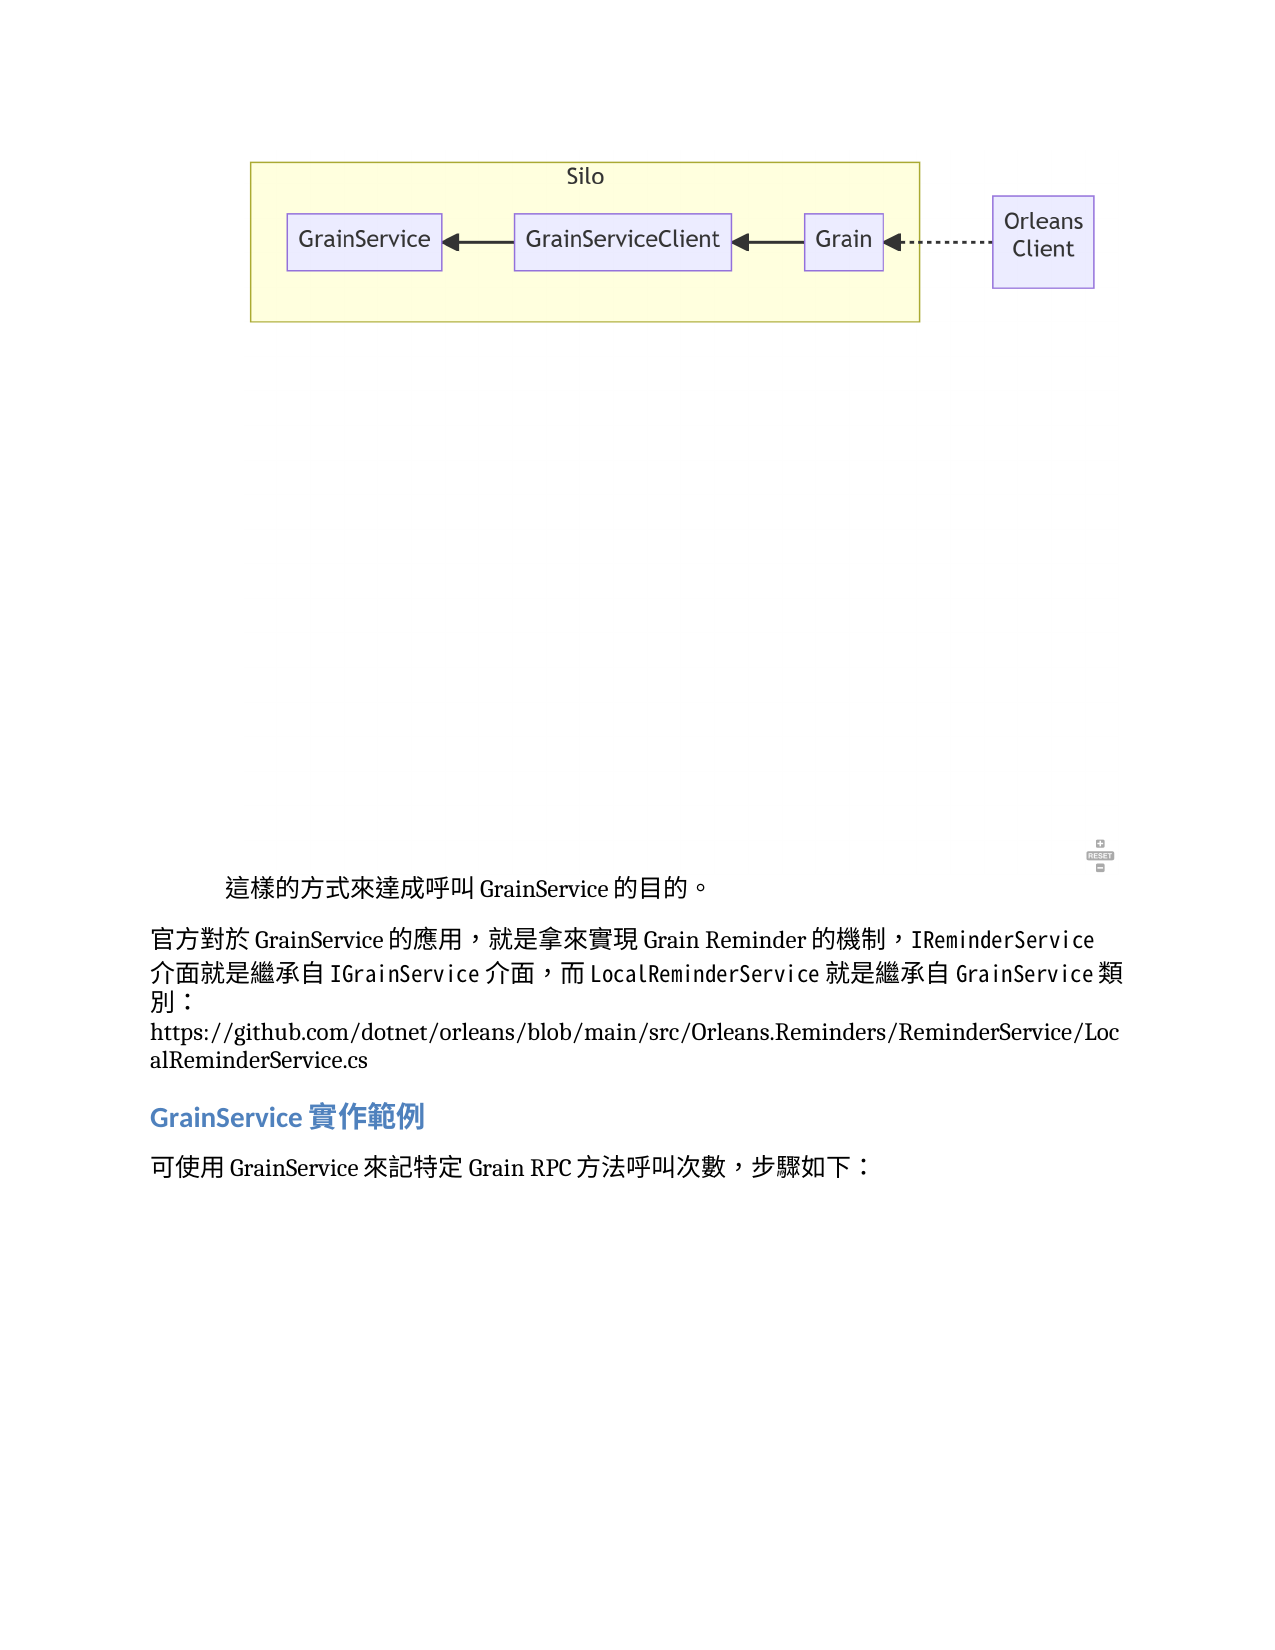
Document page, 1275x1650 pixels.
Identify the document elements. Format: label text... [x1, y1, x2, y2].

picture [243, 150, 1119, 875]
text 官方對於GrainService的應用，就是拿來實現Grain Reminder的機制，IReminderService 介面就是繼承自 IGrainService 介面，而 LocalReminderService 就是繼承自 GrainService 類別： https://github.com/dotnet/orleans/blob/main/src/Orleans.Reminders/ReminderService/LocalReminderService.cs [150, 922, 1125, 1075]
text 可使用GrainService來記特定Grain RPC方法呼叫次數，步驟如下： [150, 1154, 1125, 1183]
subtitle GrainService實作範例 [150, 1096, 1125, 1136]
